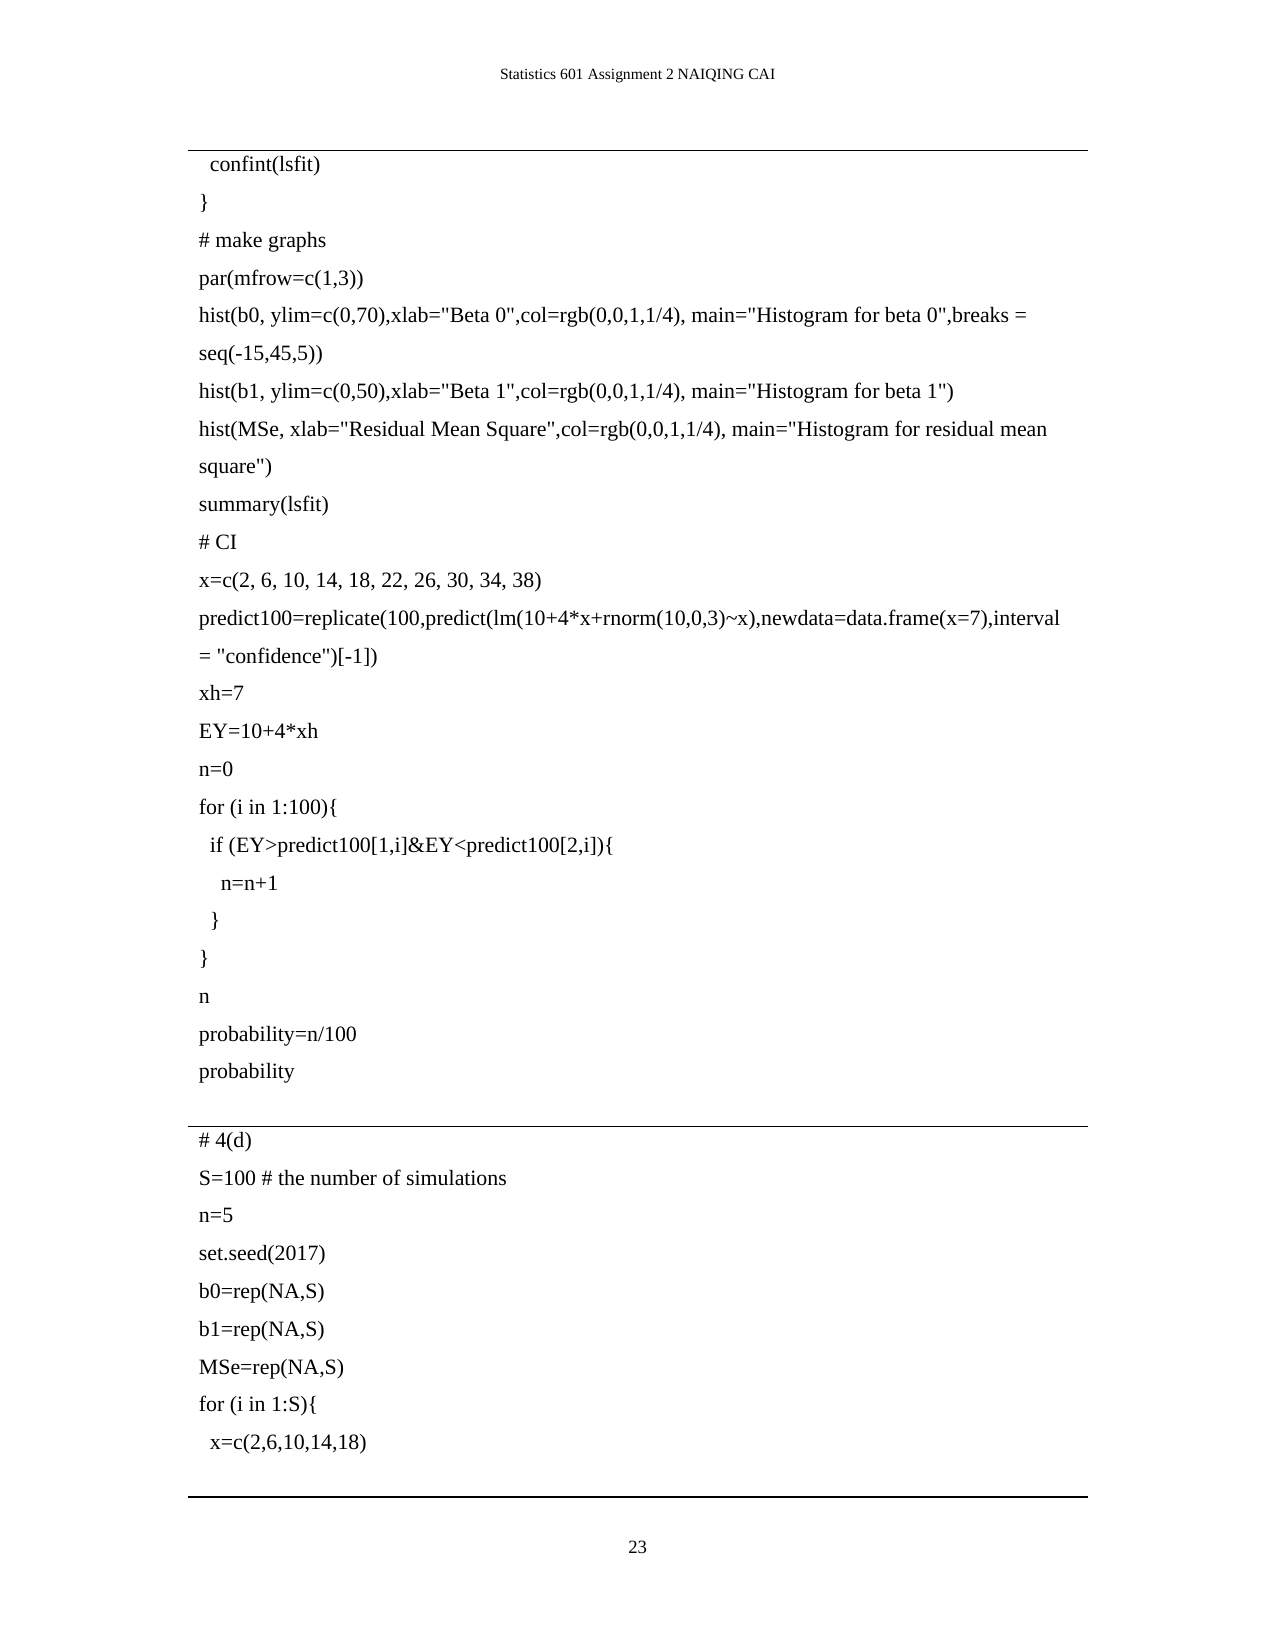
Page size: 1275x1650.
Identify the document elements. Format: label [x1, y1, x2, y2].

table_cell [188, 151, 1087, 1126]
table_cell [188, 1127, 1087, 1496]
